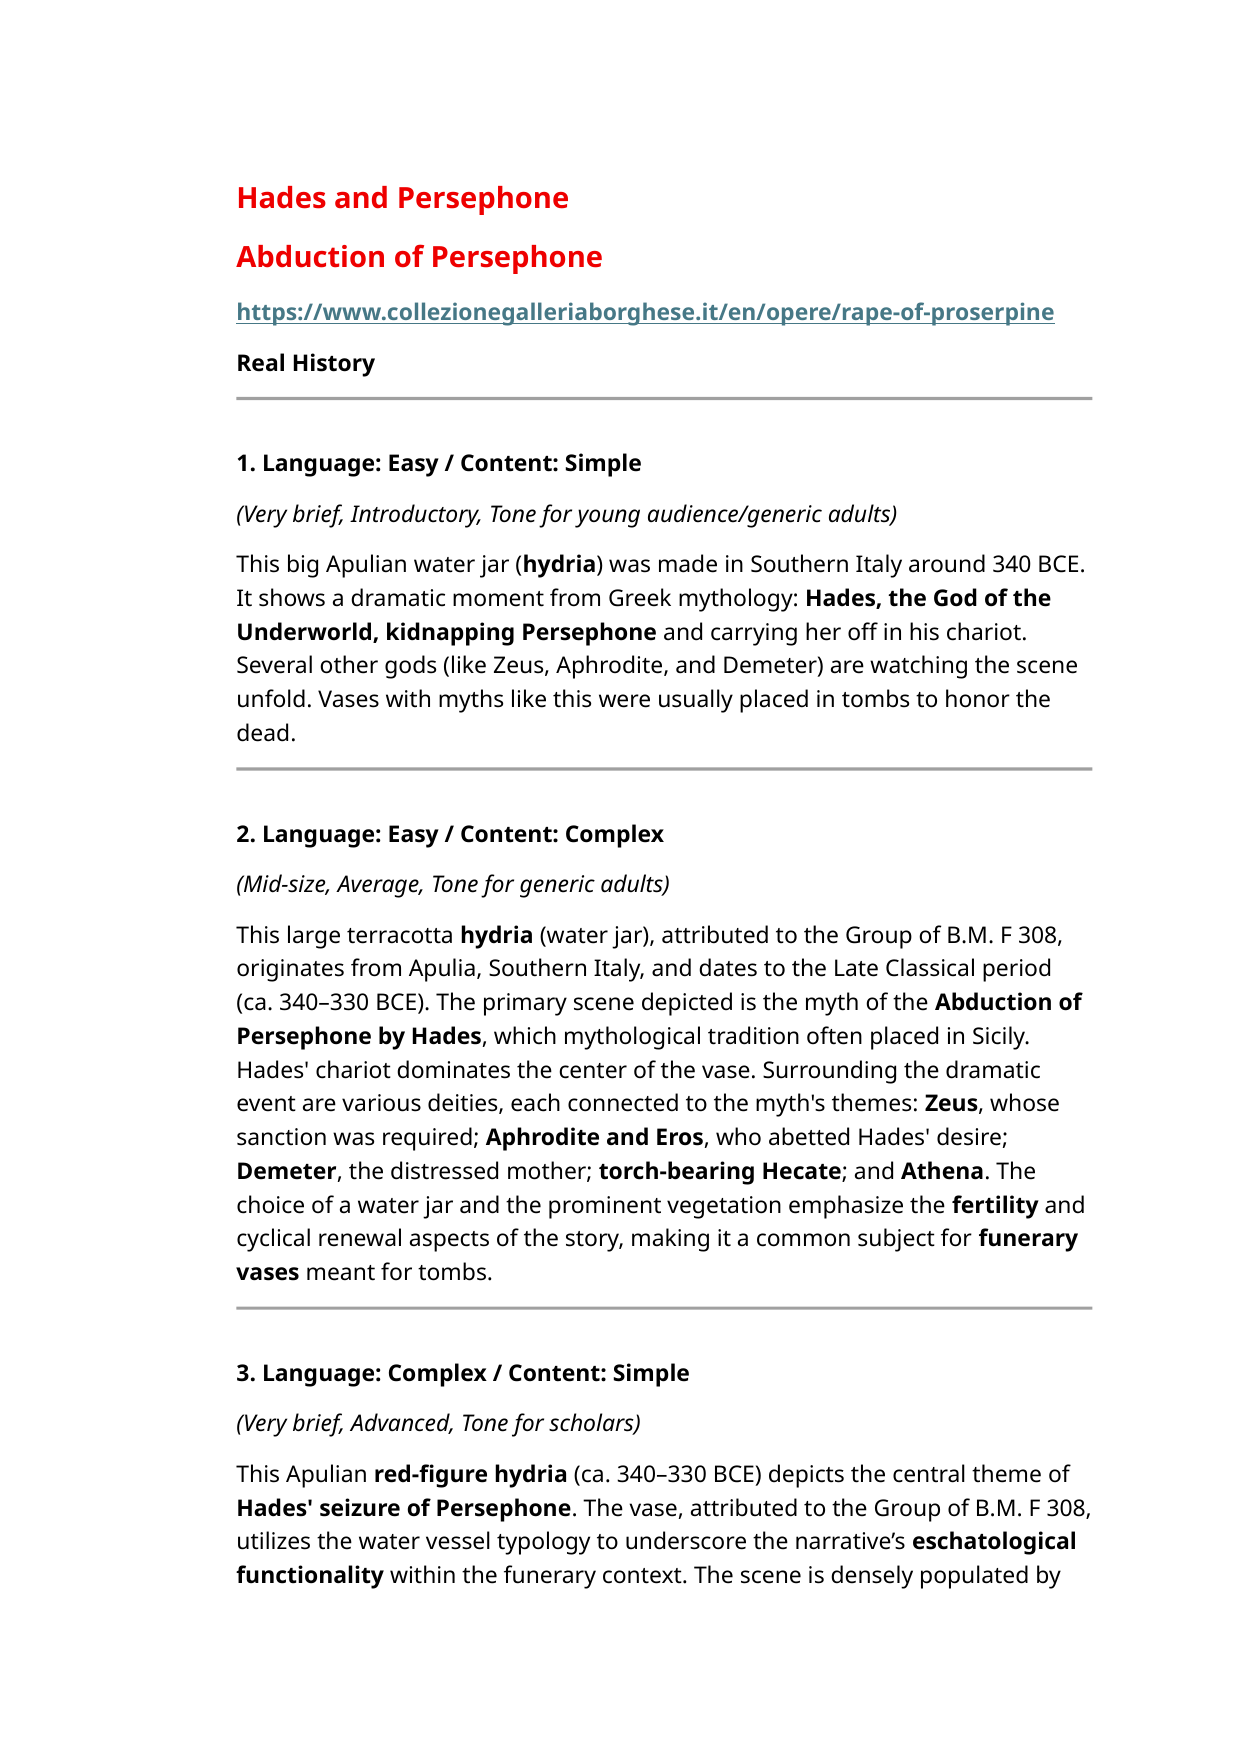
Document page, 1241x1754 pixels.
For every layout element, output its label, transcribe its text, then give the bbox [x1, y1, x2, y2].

text This big Apulian water jar (hydria) was made in Southern Italy around 340 BCE. It shows a dramatic moment from Greek mythology: Hades, the God of the Underworld, kidnapping Persephone and carrying her off in his chariot. Several other gods (like Zeus, Aphrodite, and Demeter) are watching the scene unfold. Vases with myths like this were usually placed in tombs to honor the dead. [236, 548, 1092, 748]
text 1. Language: Easy / Content: Simple [236, 447, 1092, 479]
text (Very brief, Advanced, Tone for scholars) [236, 1407, 1092, 1439]
text Real History [236, 347, 1092, 378]
text (Mid-size, Average, Tone for generic adults) [236, 868, 1092, 899]
text (Very brief, Introductory, Tone for young audience/generic adults) [236, 498, 1092, 529]
text https://www.collezionegalleriaborghese.it/en/opere/rape-of-proserpine [236, 296, 1092, 327]
text Abduction of Persephone [236, 237, 1092, 276]
text 2. Language: Easy / Content: Complex [236, 818, 1092, 849]
text Hades and Persephone [236, 177, 1092, 217]
text This large terracotta hydria (water jar), attributed to the Group of B.M. F 308, originates from Apulia, Southern Italy, and dates to the Late Classical period (ca. 340–330 BCE). The primary scene depicted is the myth of the Abduction of Persephone by Hades, which mythological tradition often placed in Sicily. Hades' chariot dominates the center of the vase. Surrounding the dramatic event are various deities, each connected to the myth's themes: Zeus, whose sanction was required; Aphrodite and Eros, who abetted Hades' desire; Demeter, the distressed mother; torch-bearing Hecate; and Athena. The choice of a water jar and the prominent vegetation emphasize the fertility and cyclical renewal aspects of the story, making it a common subject for funerary vases meant for tombs. [236, 919, 1092, 1287]
text 3. Language: Complex / Content: Simple [236, 1357, 1092, 1388]
